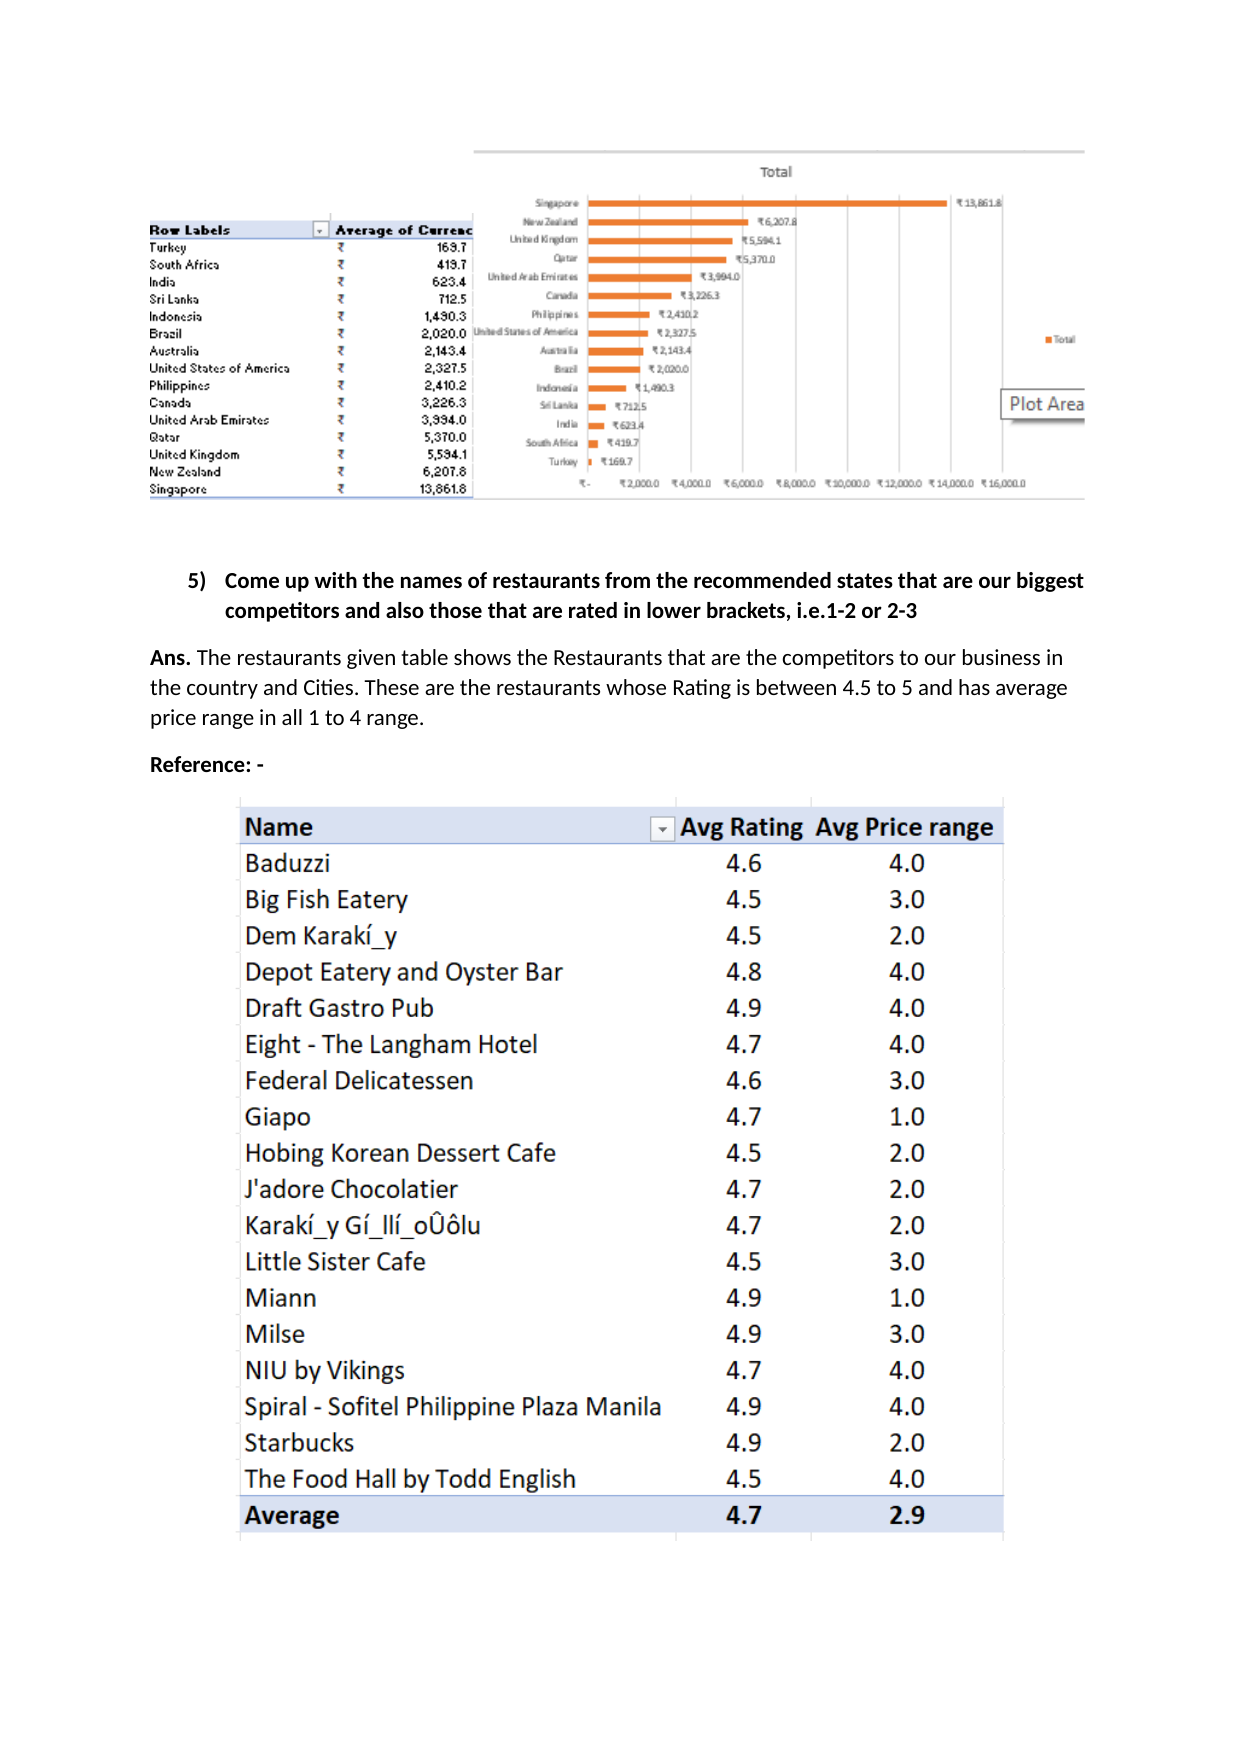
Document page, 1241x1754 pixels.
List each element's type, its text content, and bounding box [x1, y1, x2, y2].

picture [150, 150, 1085, 500]
text Reference: - [150, 750, 1090, 778]
text Ans. The restaurants given table shows the Restaurants that are the competitors to our business in the country and Cities. These are the restaurants whose Rating is between 4.5 to 5 and has average price range in all 1 to 4 range. [150, 643, 1090, 731]
picture [235, 797, 1005, 1541]
list Come up with the names of restaurants from the recommended states that are our biggest competitors and also those that are rated in lower brackets, i.e.1-2 or 2-3 [187, 566, 1090, 624]
